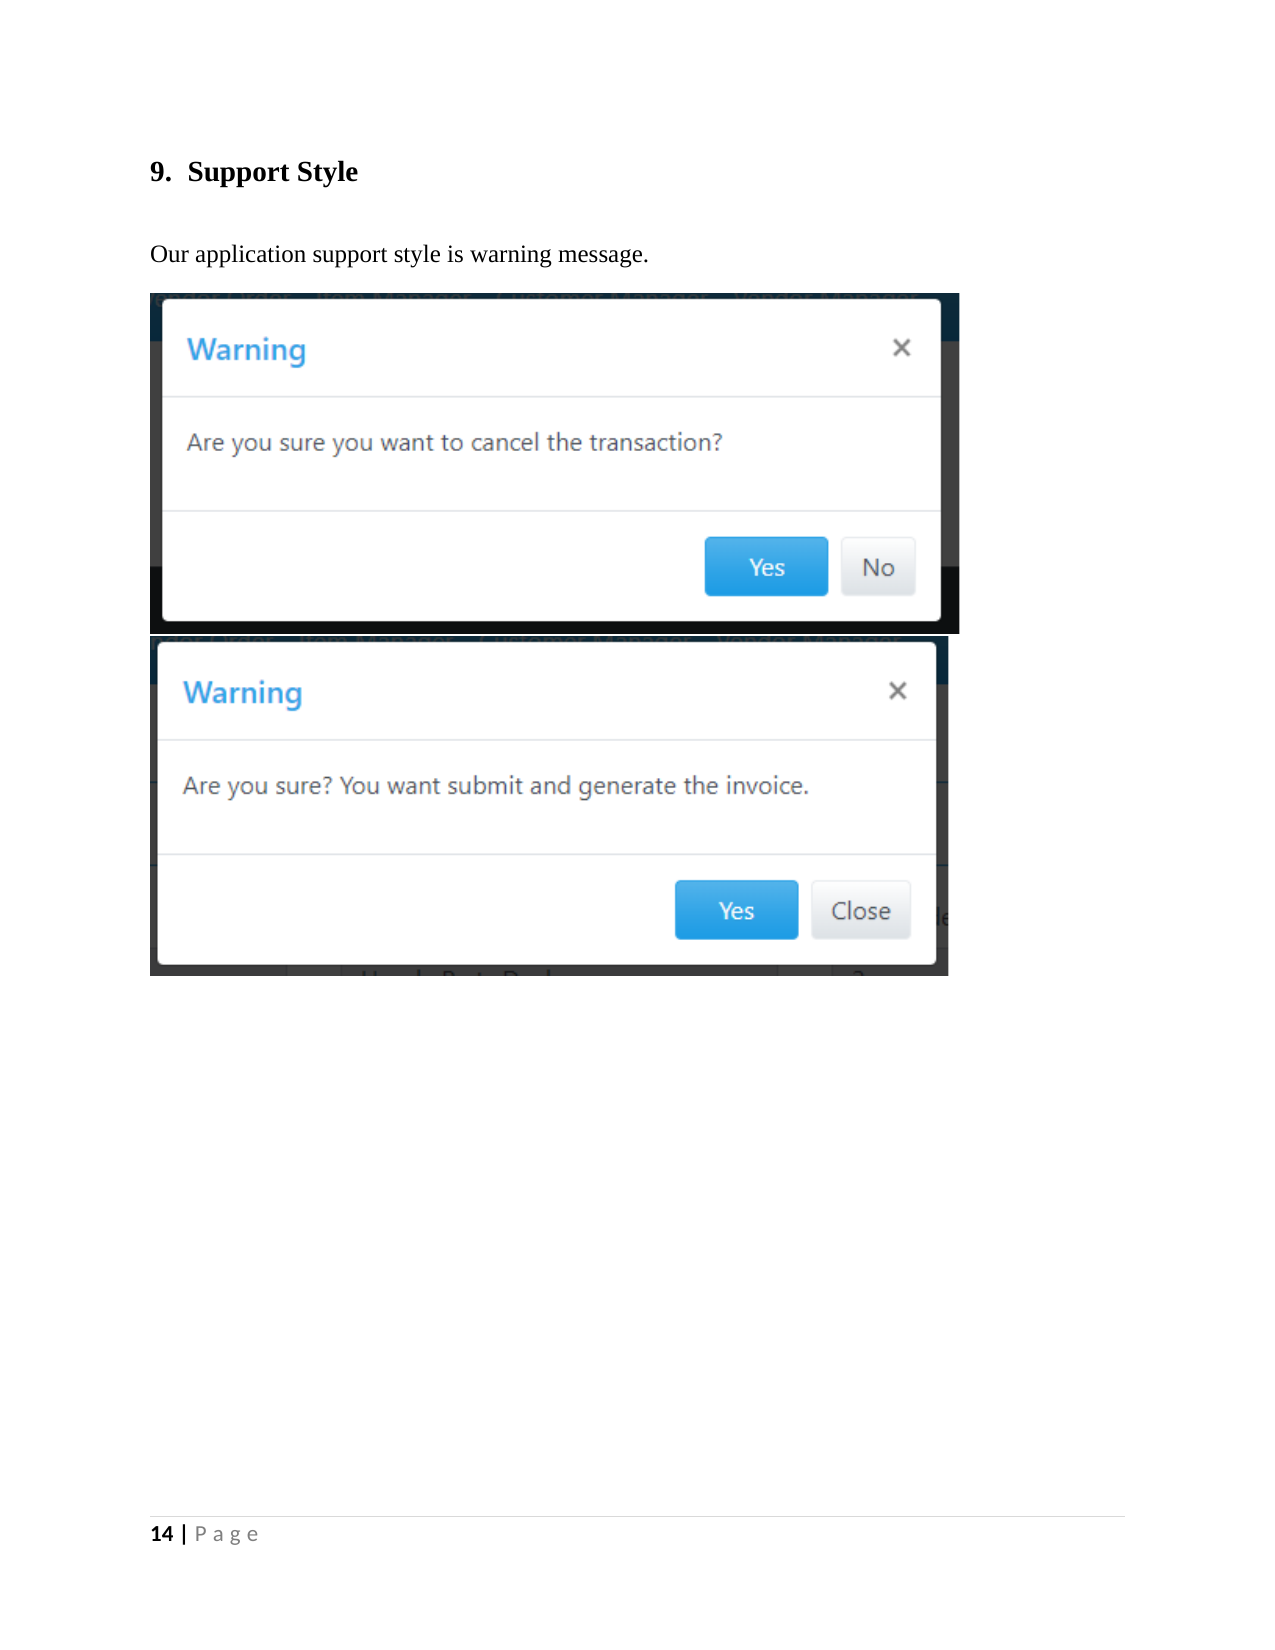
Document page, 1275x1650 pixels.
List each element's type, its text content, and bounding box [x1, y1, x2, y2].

subtitle Support Style [150, 154, 1125, 188]
picture [150, 636, 949, 976]
text Our application support style is warning message. [150, 239, 1125, 268]
picture [150, 293, 960, 634]
